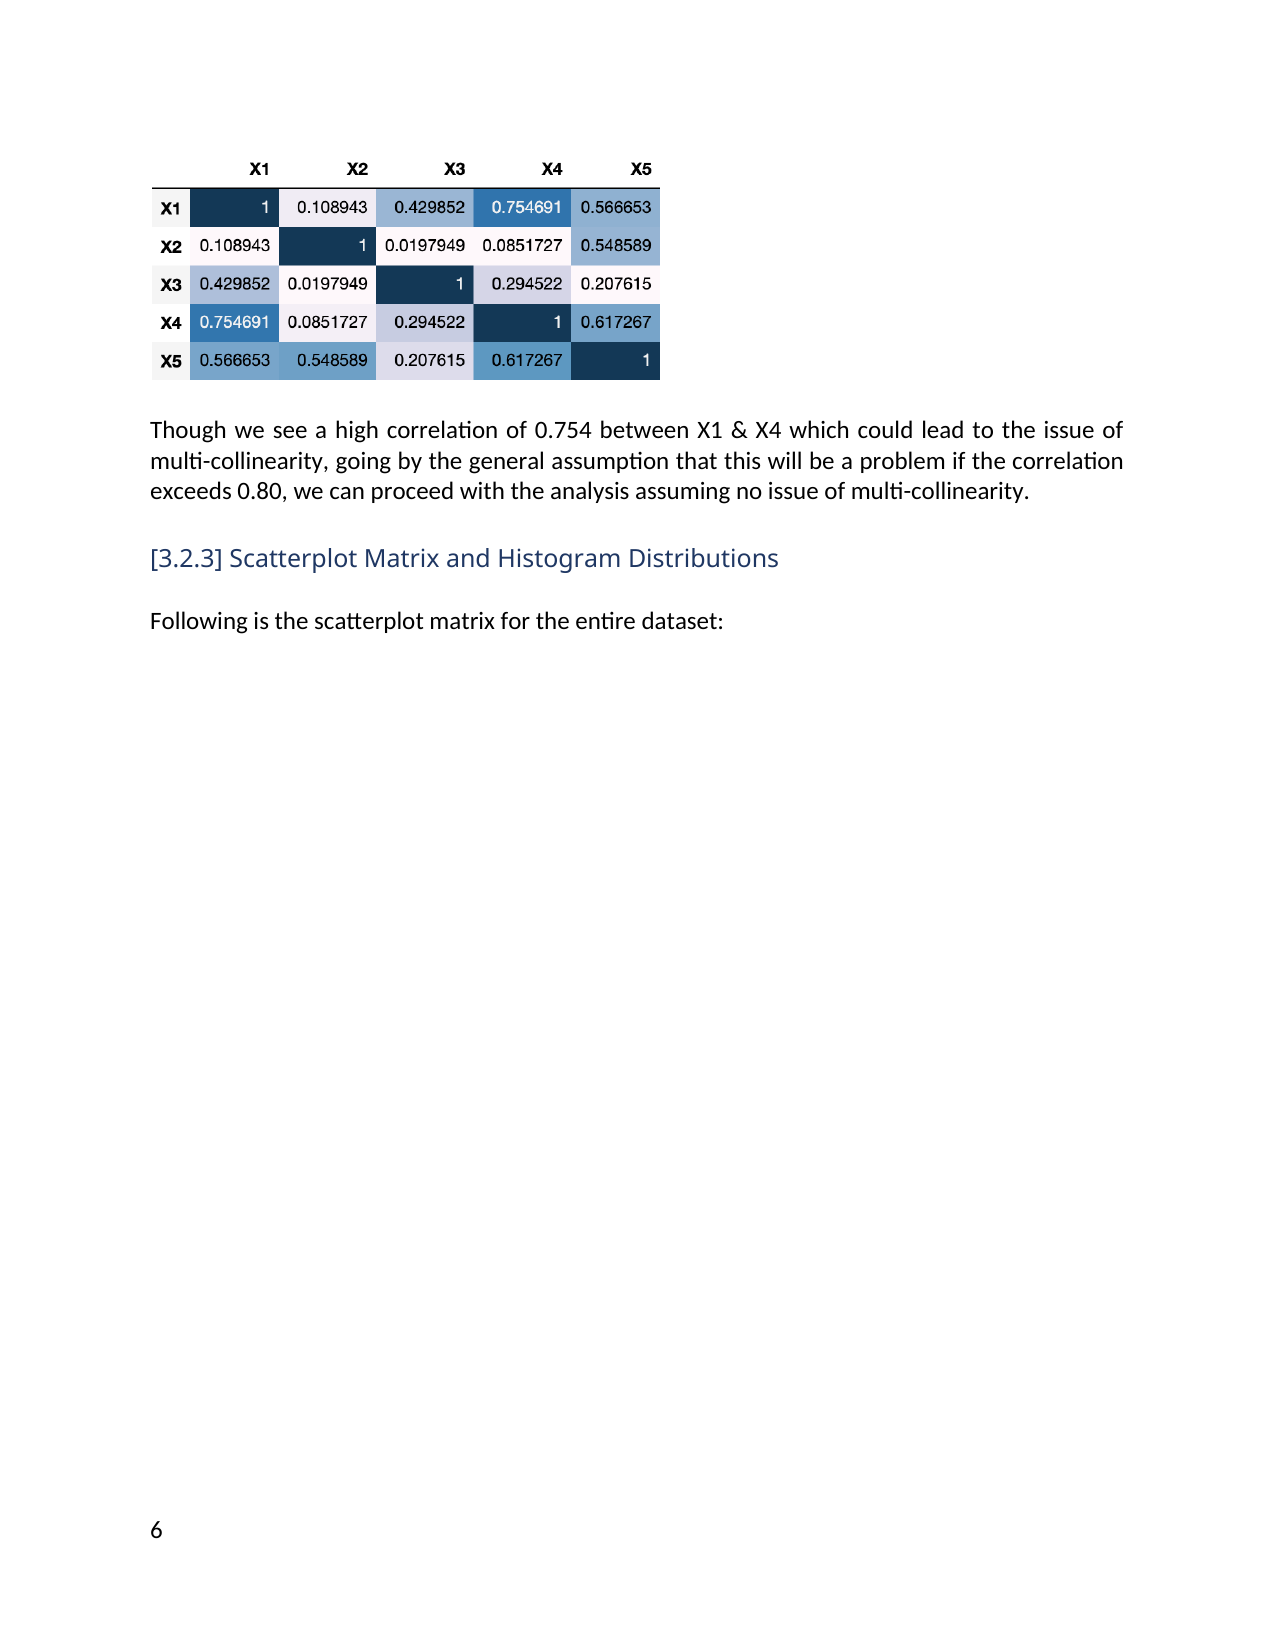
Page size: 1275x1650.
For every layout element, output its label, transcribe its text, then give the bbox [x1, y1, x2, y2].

text Following is the scatterplot matrix for the entire dataset: [150, 605, 1125, 636]
picture [150, 150, 668, 384]
text Though we see a high correlation of 0.754 between X1 & X4 which could lead to the issue of multi-collinearity, going by the general assumption that this will be a problem if the correlation exceeds 0.80, we can proceed with the analysis assuming no issue of multi-collinearity. [150, 414, 1125, 506]
subtitle [3.2.3] Scatterplot Matrix and Histogram Distributions [150, 541, 1125, 575]
